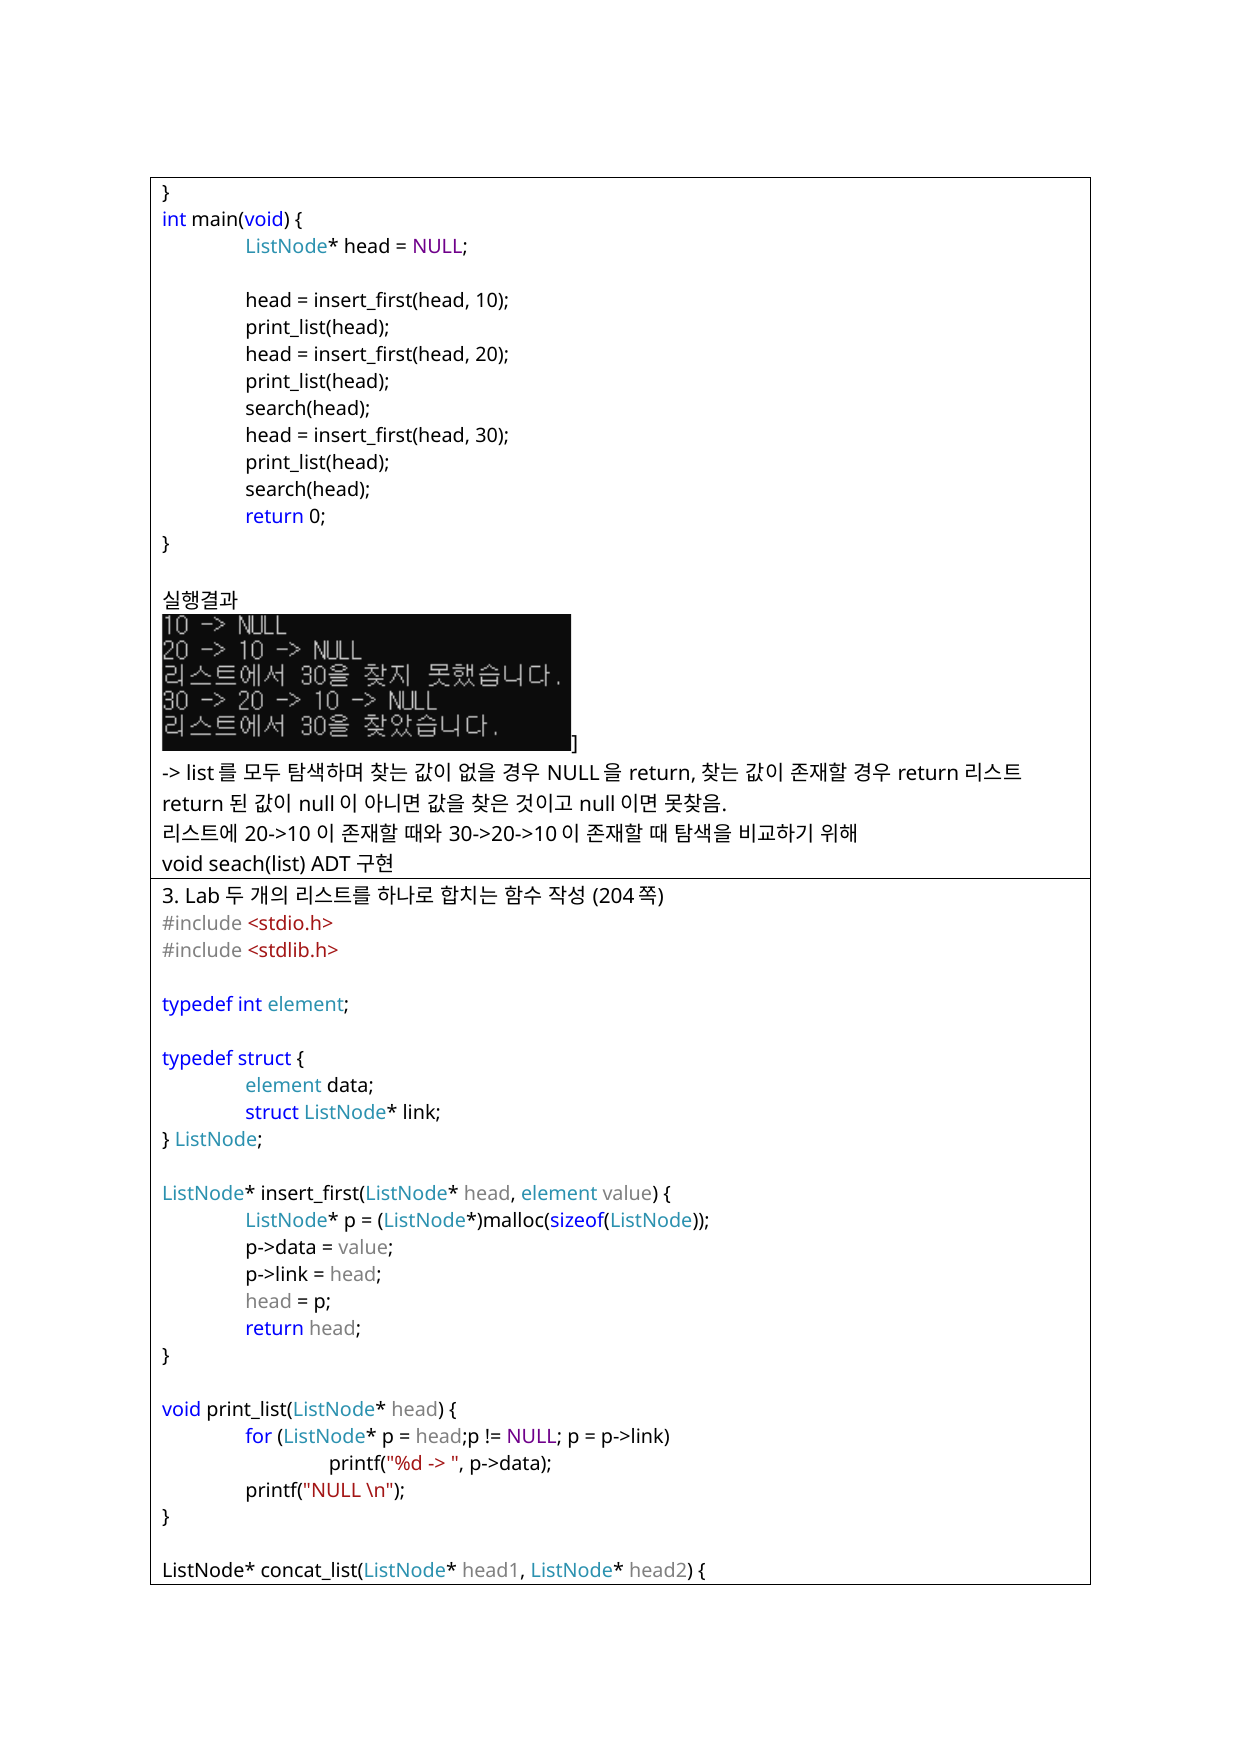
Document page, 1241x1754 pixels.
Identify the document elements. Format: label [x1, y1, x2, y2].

table_cell [151, 178, 1090, 878]
picture [161, 614, 572, 751]
table_cell [151, 879, 1090, 1584]
